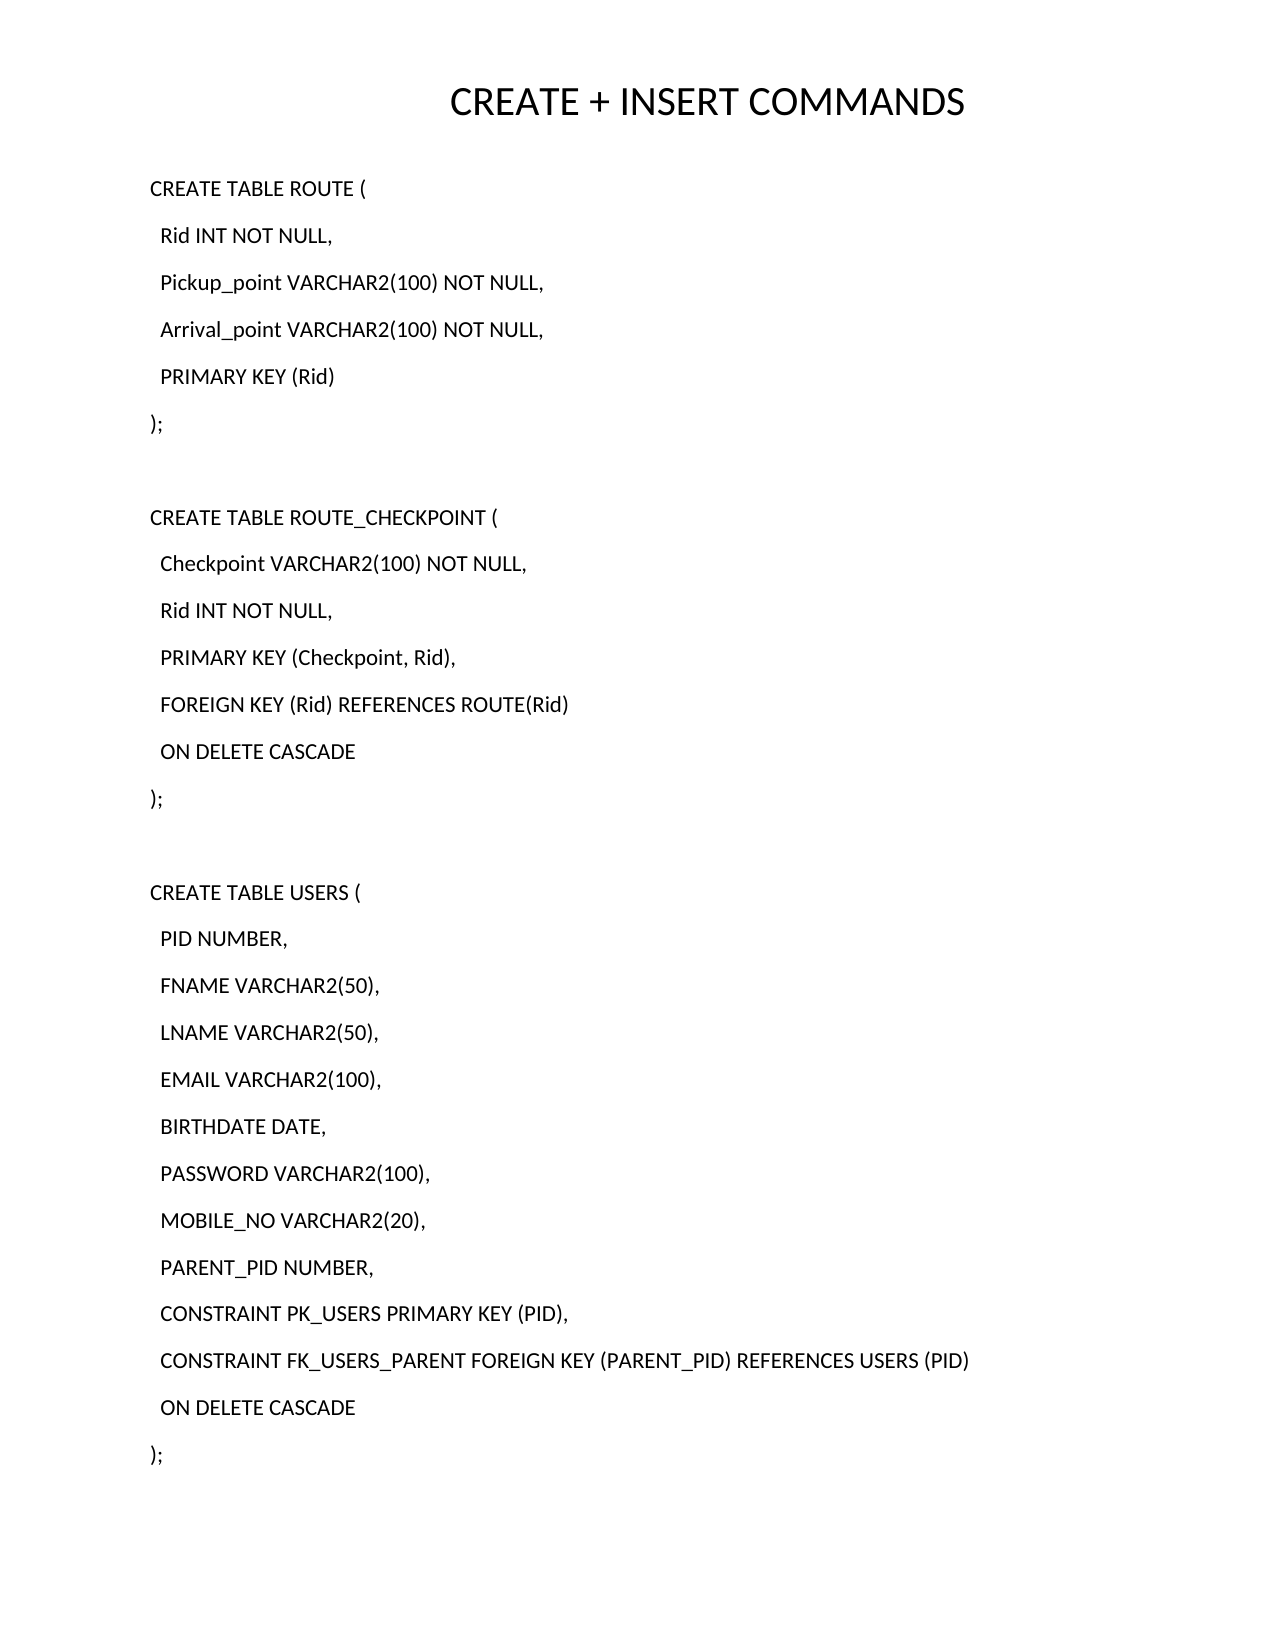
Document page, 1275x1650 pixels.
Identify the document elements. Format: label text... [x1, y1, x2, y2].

text ); [150, 409, 1125, 437]
text BIRTHDATE DATE, [150, 1112, 1125, 1140]
text ON DELETE CASCADE [150, 737, 1125, 765]
text EMAIL VARCHAR2(100), [150, 1065, 1125, 1093]
text CREATE TABLE USERS ( [150, 878, 1125, 906]
text PRIMARY KEY (Rid) [150, 362, 1125, 390]
text PID NUMBER, [150, 924, 1125, 953]
text PRIMARY KEY (Checkpoint, Rid), [150, 643, 1125, 671]
text PARENT_PID NUMBER, [150, 1253, 1125, 1281]
text MOBILE_NO VARCHAR2(20), [150, 1206, 1125, 1234]
text ); [150, 784, 1125, 812]
text ON DELETE CASCADE [150, 1393, 1125, 1421]
text Rid INT NOT NULL, [150, 596, 1125, 624]
text Pickup_point VARCHAR2(100) NOT NULL, [150, 268, 1125, 296]
text CONSTRAINT PK_USERS PRIMARY KEY (PID), [150, 1299, 1125, 1328]
text PASSWORD VARCHAR2(100), [150, 1159, 1125, 1187]
text ); [150, 1440, 1125, 1468]
text Arrival_point VARCHAR2(100) NOT NULL, [150, 315, 1125, 343]
text LNAME VARCHAR2(50), [150, 1018, 1125, 1046]
text Checkpoint VARCHAR2(100) NOT NULL, [150, 549, 1125, 578]
text FNAME VARCHAR2(50), [150, 971, 1125, 999]
text CREATE TABLE ROUTE ( [150, 174, 1125, 203]
text FOREIGN KEY (Rid) REFERENCES ROUTE(Rid) [150, 690, 1125, 718]
text Rid INT NOT NULL, [150, 221, 1125, 249]
text CONSTRAINT FK_USERS_PARENT FOREIGN KEY (PARENT_PID) REFERENCES USERS (PID) [150, 1346, 1125, 1374]
text CREATE TABLE ROUTE_CHECKPOINT ( [150, 503, 1125, 531]
